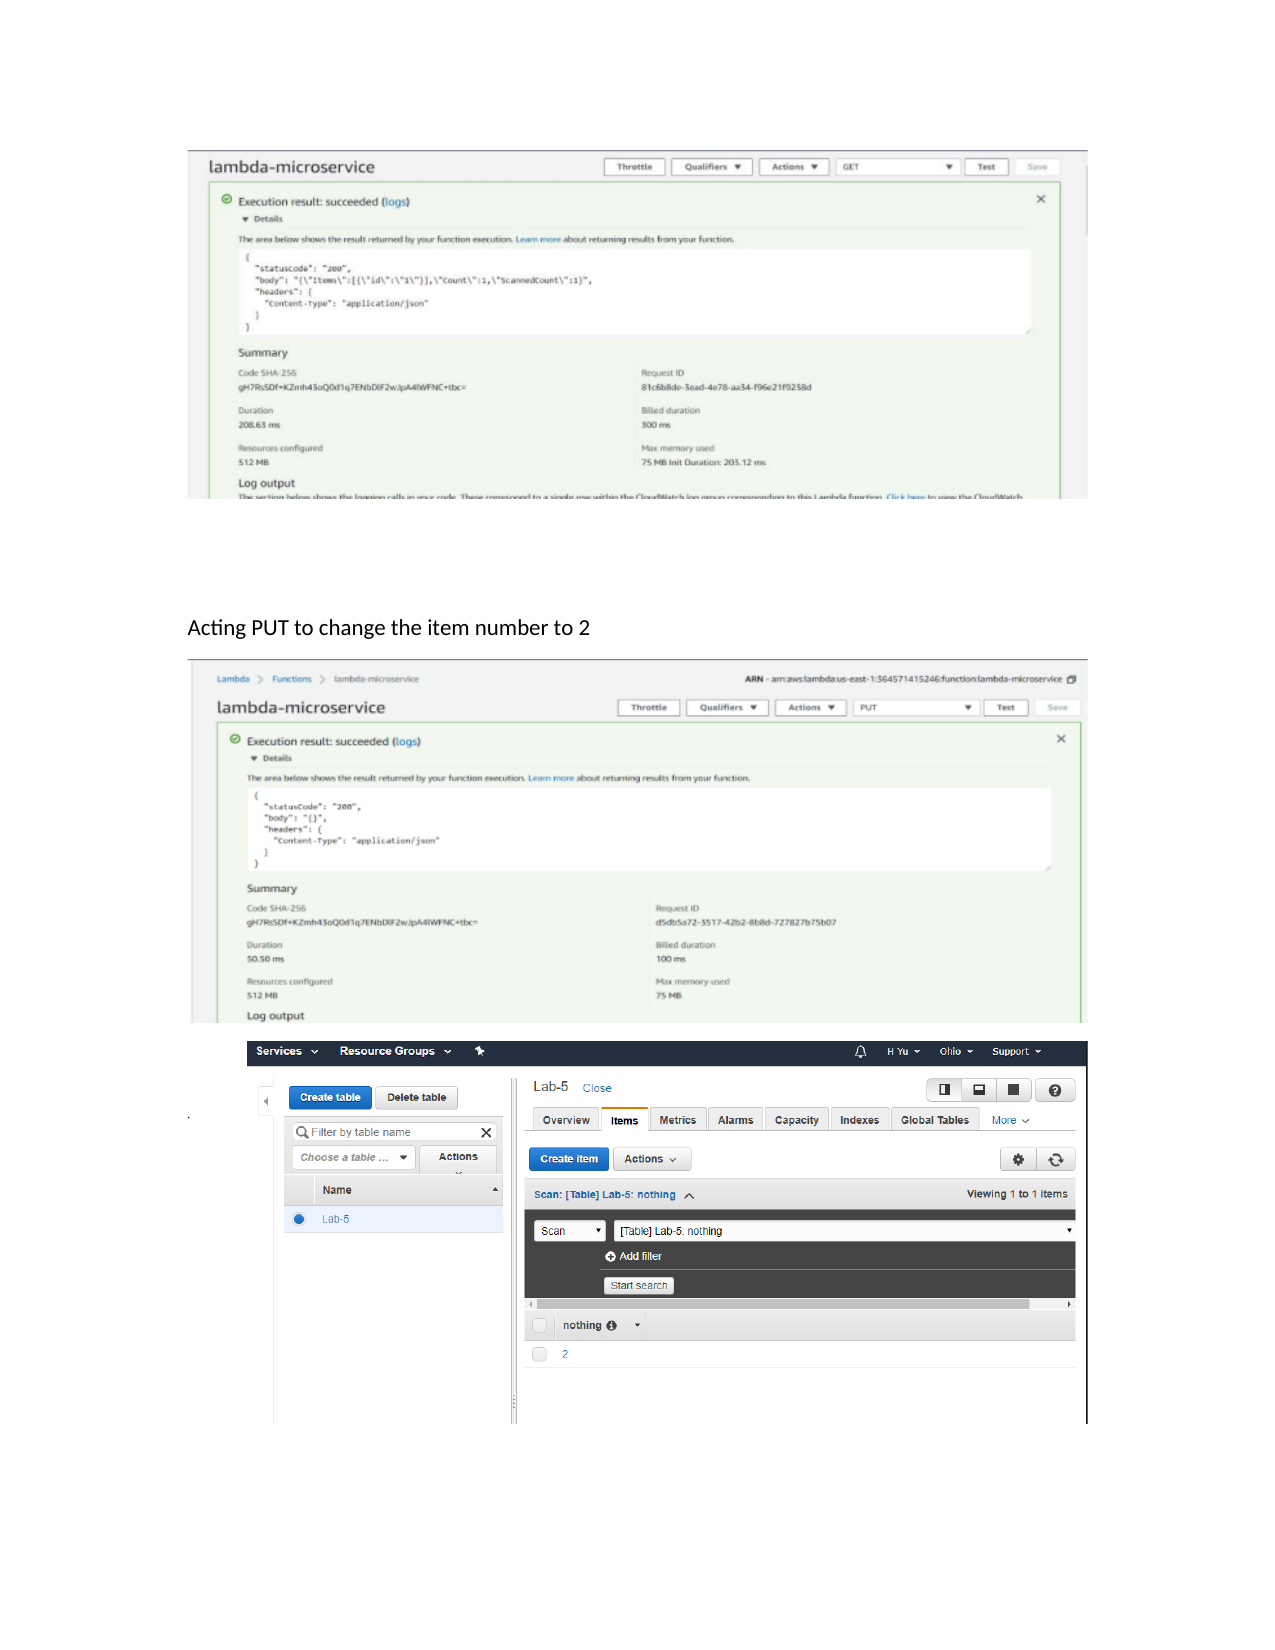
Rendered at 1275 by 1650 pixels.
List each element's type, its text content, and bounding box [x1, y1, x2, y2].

picture [187, 659, 1088, 1023]
picture [187, 1041, 1088, 1424]
text Acting PUT to change the item number to 2 [187, 613, 1087, 641]
picture [187, 150, 1088, 499]
